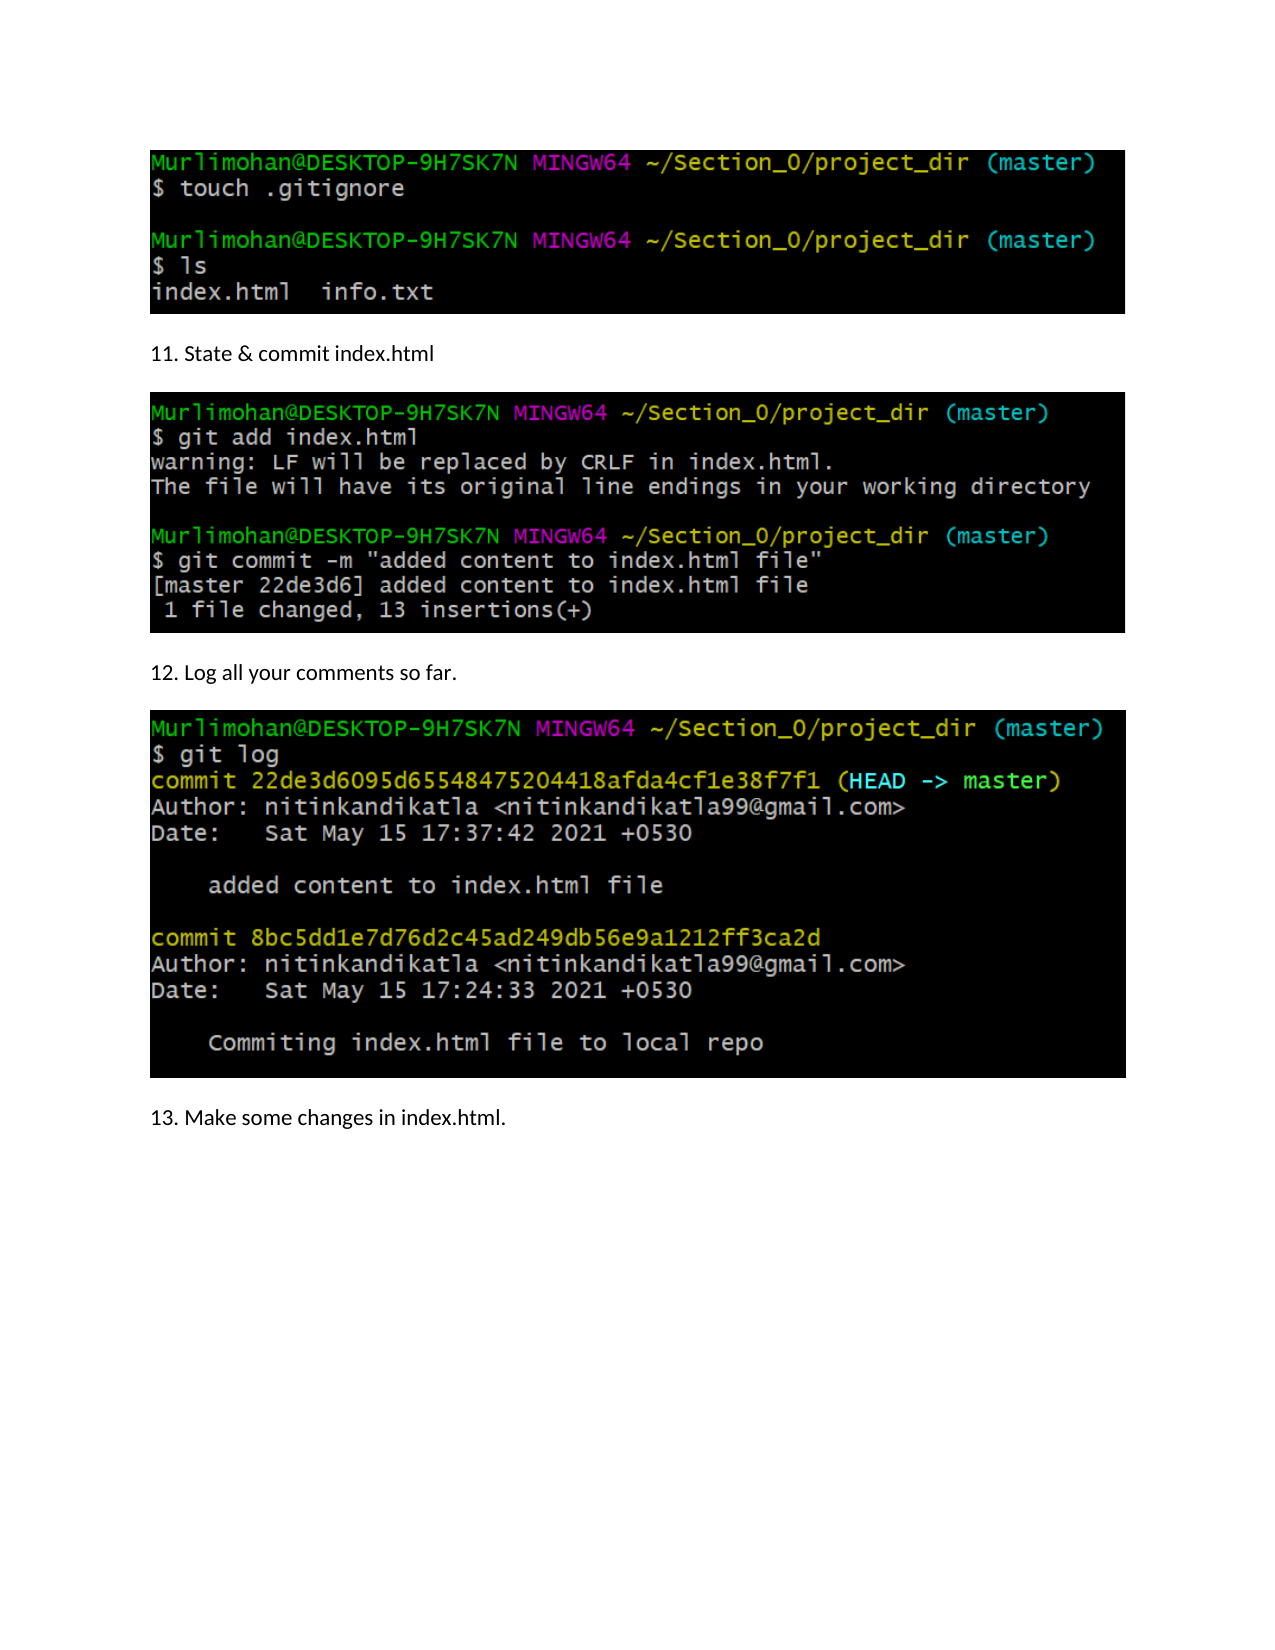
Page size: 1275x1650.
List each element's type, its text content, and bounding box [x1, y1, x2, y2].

text 11. State & commit index.html [150, 339, 1125, 367]
picture [150, 710, 1126, 1078]
picture [150, 150, 1125, 314]
text 13. Make some changes in index.html. [150, 1103, 1125, 1131]
picture [150, 392, 1125, 633]
text 12. Log all your comments so far. [150, 658, 1125, 686]
